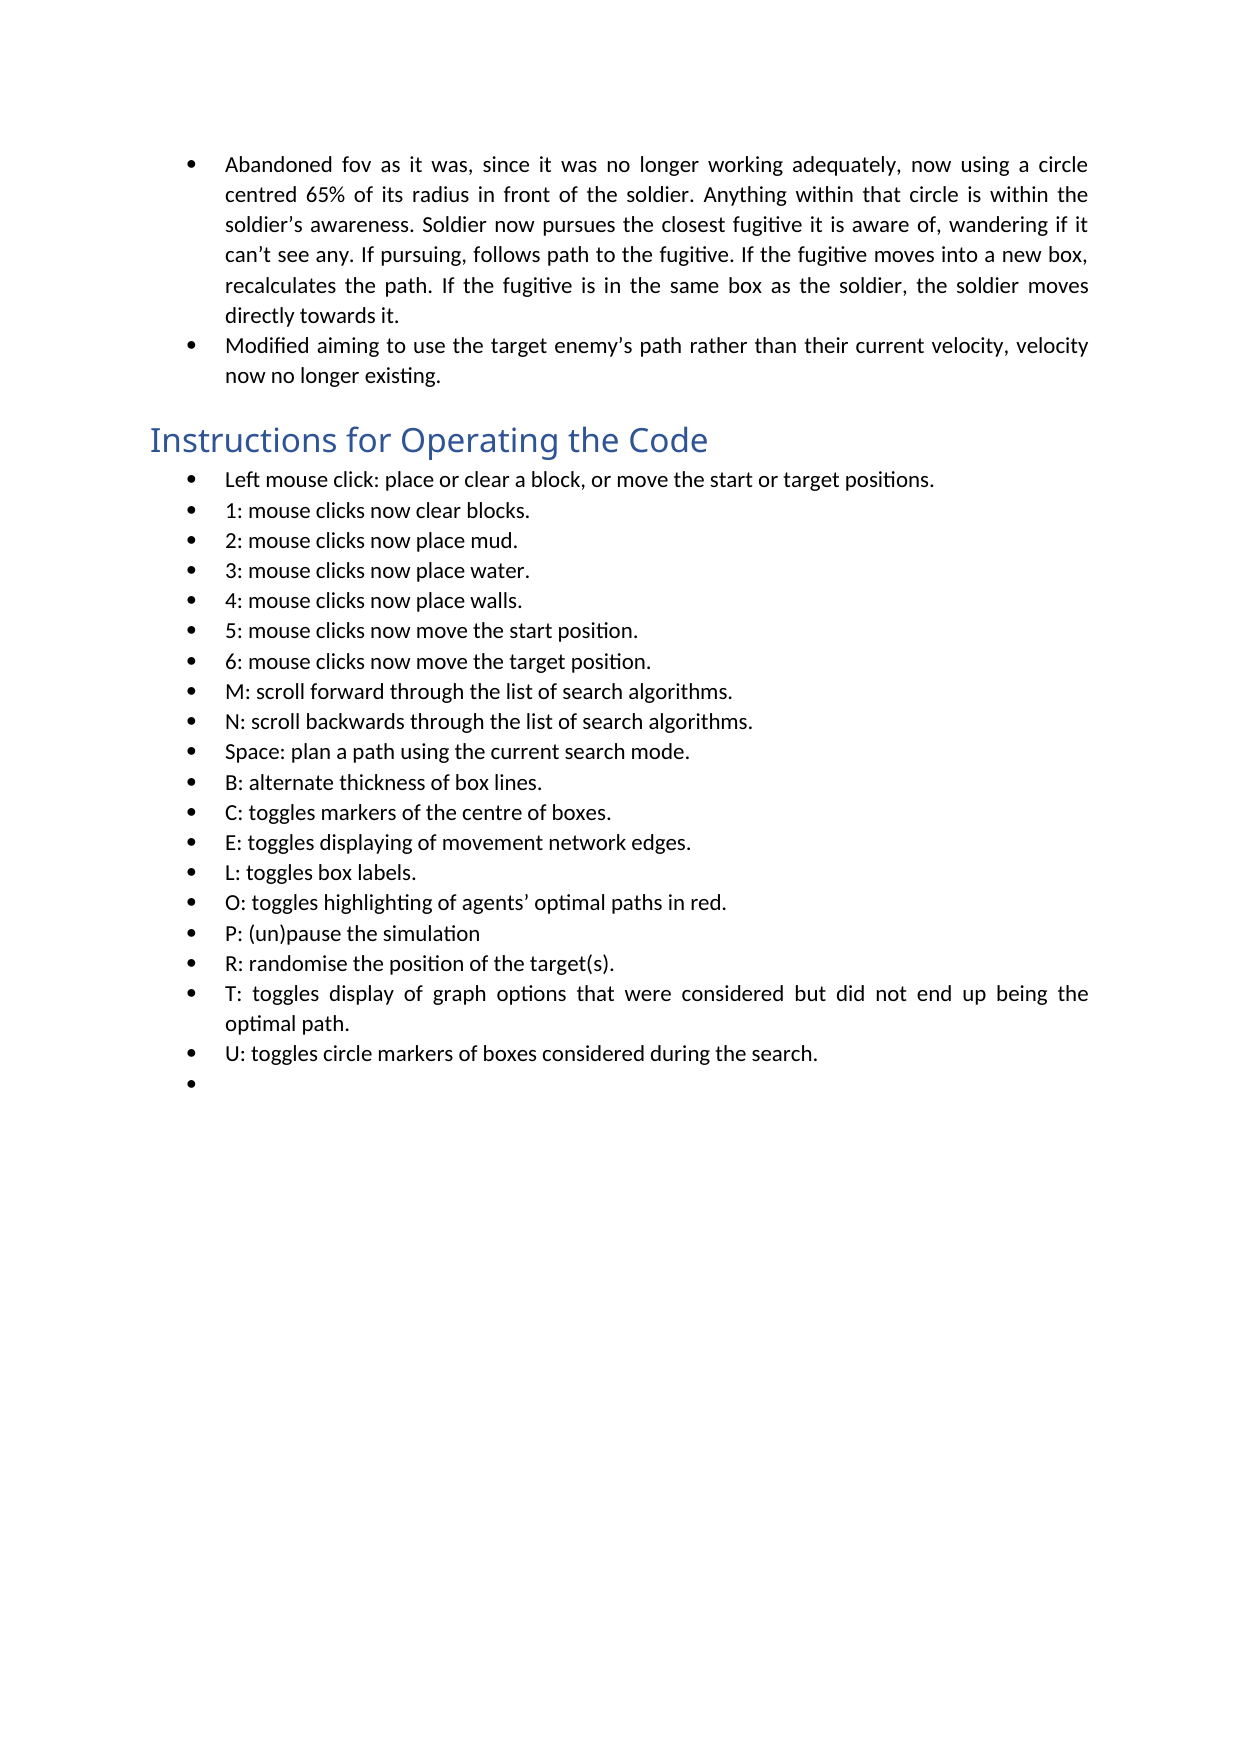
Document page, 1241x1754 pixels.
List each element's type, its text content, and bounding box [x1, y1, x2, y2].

list O: toggles highlighting of agents’ optimal paths in red. [187, 888, 1090, 917]
list R: randomise the position of the target(s). [187, 949, 1090, 977]
subtitle Instructions for Operating the Code [150, 417, 1090, 462]
list Space: plan a path using the current search mode. [187, 737, 1090, 766]
list 5: mouse clicks now move the start position. [187, 617, 1090, 645]
list Abandoned fov as it was, since it was no longer working adequately, now using a circle centred 65% of its radius in front of the soldier. Anything within that circle is within the soldier’s awareness. Soldier now pursues the closest fugitive it is aware of, wandering if it can’t see any. If pursuing, follows path to the fugitive. If the fugitive moves into a new box, recalculates the path. If the fugitive is in the same box as the soldier, the soldier moves directly towards it. [187, 150, 1090, 329]
list 1: mouse clicks now clear blocks. [187, 496, 1090, 524]
list M: scroll forward through the list of search algorithms. [187, 677, 1090, 705]
list P: (un)pause the simulation [187, 919, 1090, 947]
list Modified aiming to use the target enemy’s path rather than their current velocity, velocity now no longer existing. [187, 331, 1090, 389]
list 2: mouse clicks now place mud. [187, 526, 1090, 554]
list N: scroll backwards through the list of search algorithms. [187, 707, 1090, 735]
list Left mouse click: place or clear a block, or move the start or target positions. [187, 466, 1090, 494]
list B: alternate thickness of box lines. [187, 768, 1090, 796]
list 6: mouse clicks now move the target position. [187, 647, 1090, 675]
list 3: mouse clicks now place water. [187, 556, 1090, 584]
list 4: mouse clicks now place walls. [187, 586, 1090, 614]
list E: toggles displaying of movement network edges. [187, 828, 1090, 856]
list C: toggles markers of the centre of boxes. [187, 798, 1090, 826]
list U: toggles circle markers of boxes considered during the search. [187, 1039, 1090, 1068]
list T: toggles display of graph options that were considered but did not end up being the optimal path. [187, 979, 1090, 1037]
list L: toggles box labels. [187, 858, 1090, 886]
